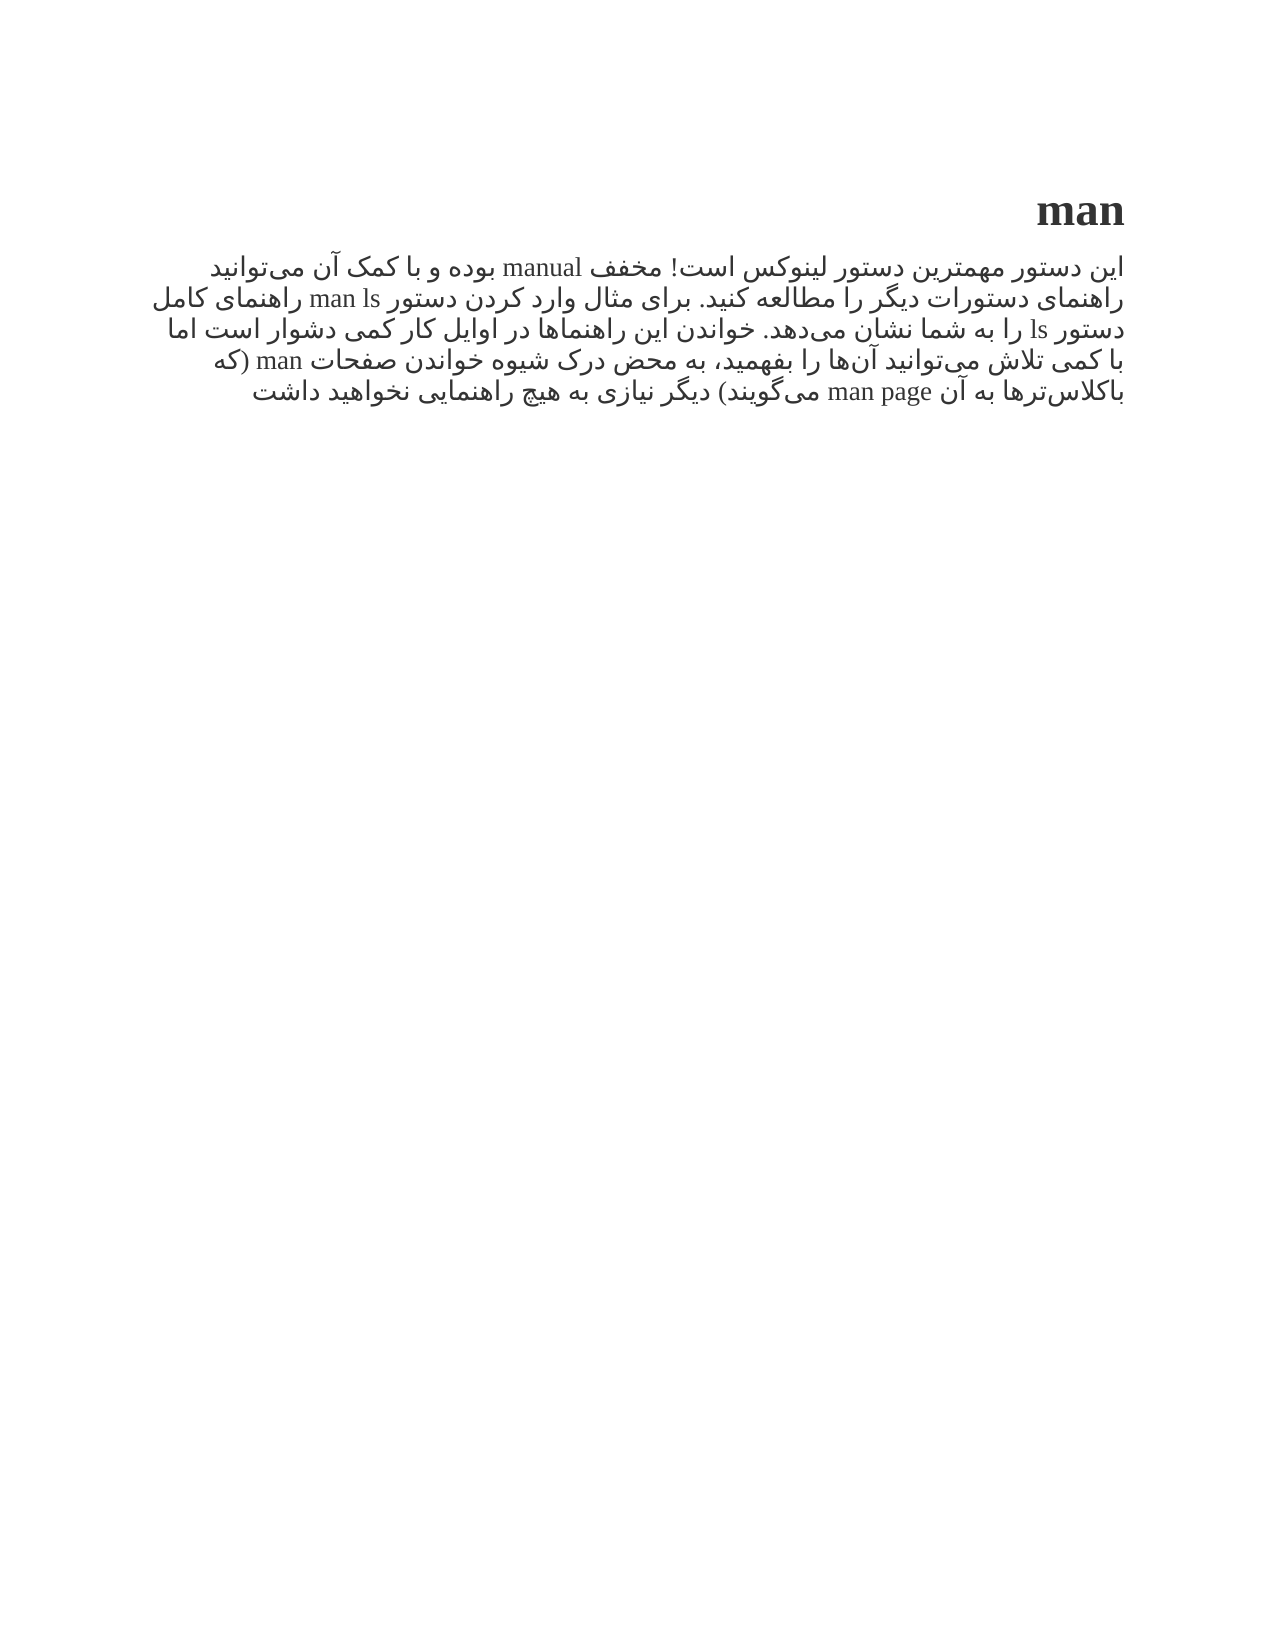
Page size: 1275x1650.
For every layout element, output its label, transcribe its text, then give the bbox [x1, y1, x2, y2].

text man [150, 181, 1125, 235]
text این دستور مهمترین دستور لینوکس است! مخفف manual بوده و با کمک آن می‌توانید راهنمای دستورات دیگر را مطالعه کنید. برای مثال وارد کردن دستور man ls راهنمای کامل دستور ls را به شما نشان می‌دهد. خواندن این راهنماها در اوایل کار کمی دشوار است اما با کمی تلاش می‌توانید آن‌ها را بفهمید، به محض درک شیوه خواندن صفحات man (که باکلاس‌ترها به آن‌ man page می‌گویند) دیگر نیازی به هیچ راهنمایی نخواهید داشت [150, 251, 1125, 406]
